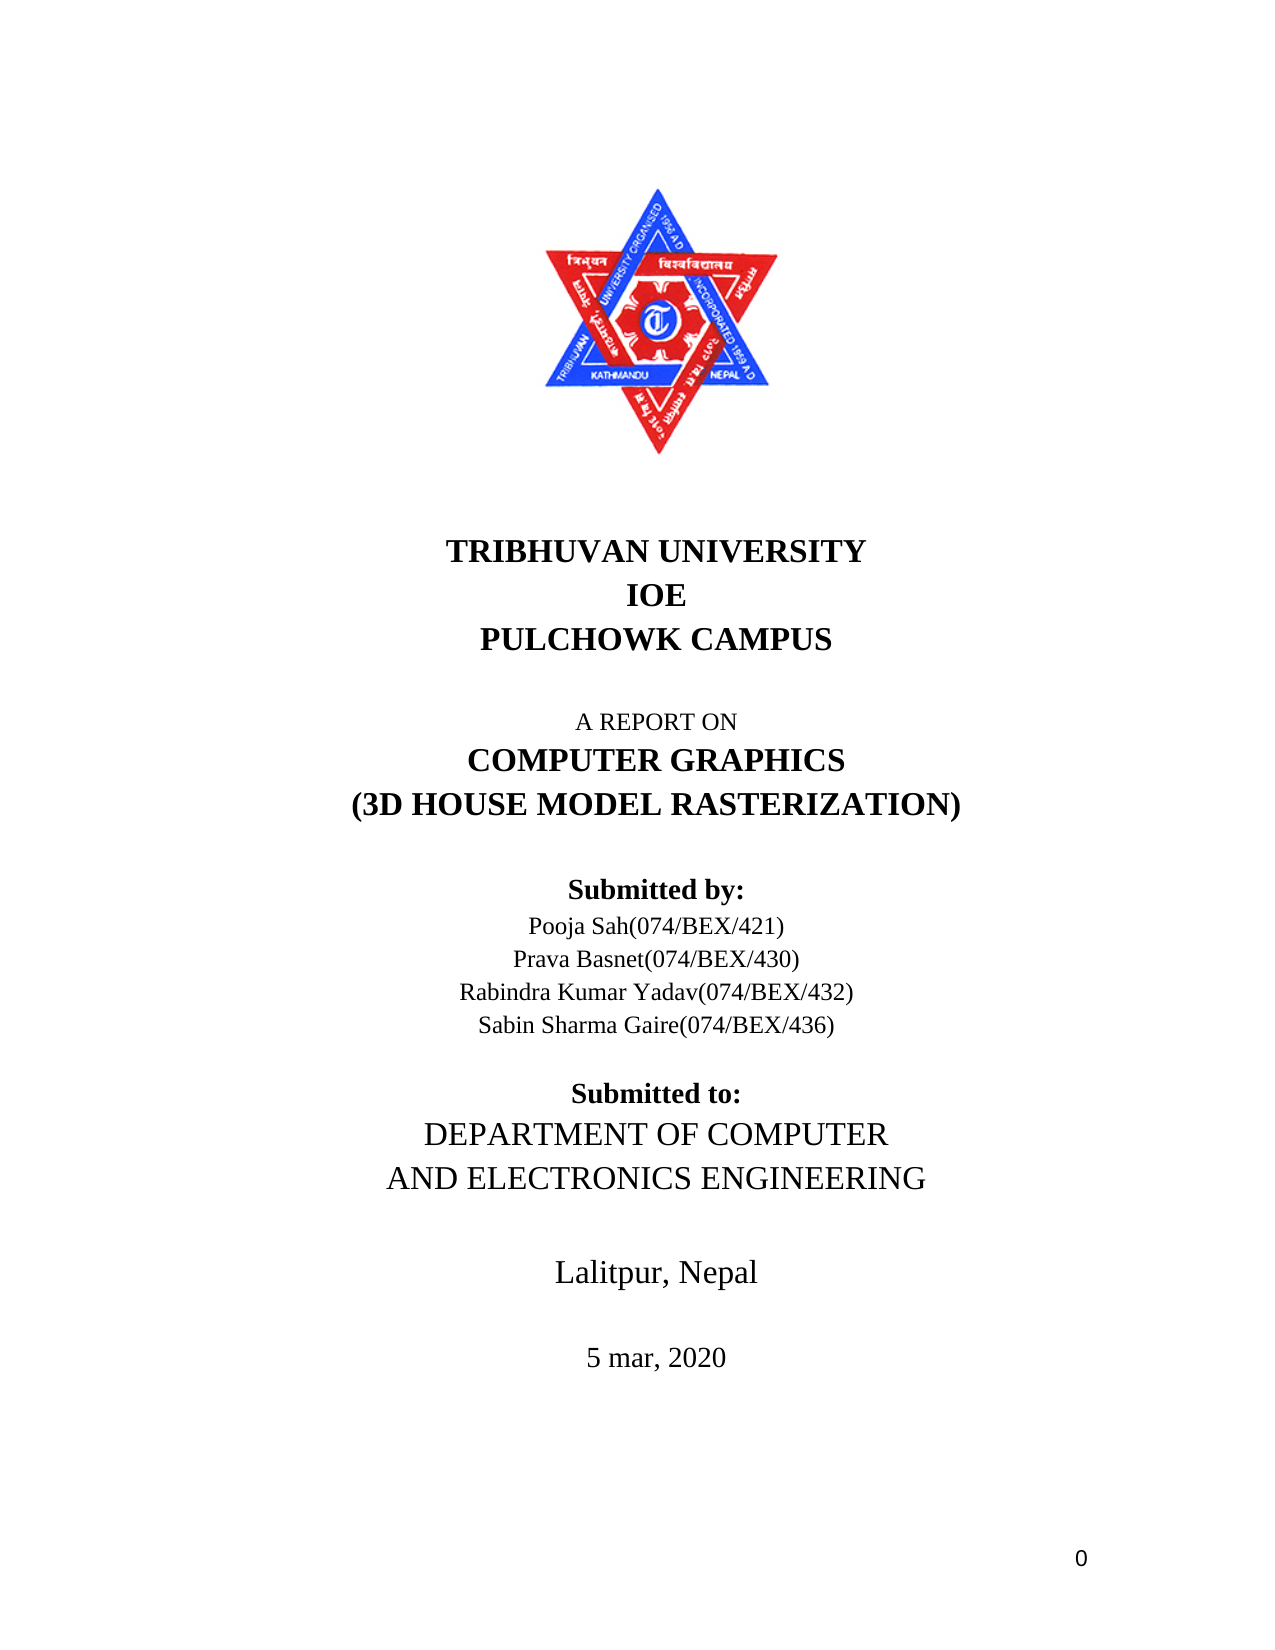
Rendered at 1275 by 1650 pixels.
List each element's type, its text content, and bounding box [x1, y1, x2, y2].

picture [526, 183, 799, 456]
text A REPORT ON [225, 707, 1087, 736]
text IOE [225, 575, 1087, 613]
text (3D HOUSE MODEL RASTERIZATION) [225, 784, 1087, 822]
text DEPARTMENT OF COMPUTER [225, 1114, 1087, 1153]
text Rabindra Kumar Yadav(074/BEX/432) [225, 977, 1087, 1006]
text Sabin Sharma Gaire(074/BEX/436) [225, 1010, 1087, 1039]
text Submitted by: [225, 872, 1087, 906]
text AND ELECTRONICS ENGINEERING [225, 1158, 1087, 1197]
text Lalitpur, Nepal [225, 1252, 1087, 1291]
text COMPUTER GRAPHICS [225, 740, 1087, 778]
text TRIBHUVAN UNIVERSITY [225, 531, 1087, 569]
text Pooja Sah(074/BEX/421) [225, 911, 1087, 939]
text Prava Basnet(074/BEX/430) [225, 944, 1087, 973]
text Submitted to: [225, 1076, 1087, 1109]
text PULCHOWK CAMPUS [225, 619, 1087, 657]
text 5 mar, 2020 [225, 1340, 1087, 1374]
